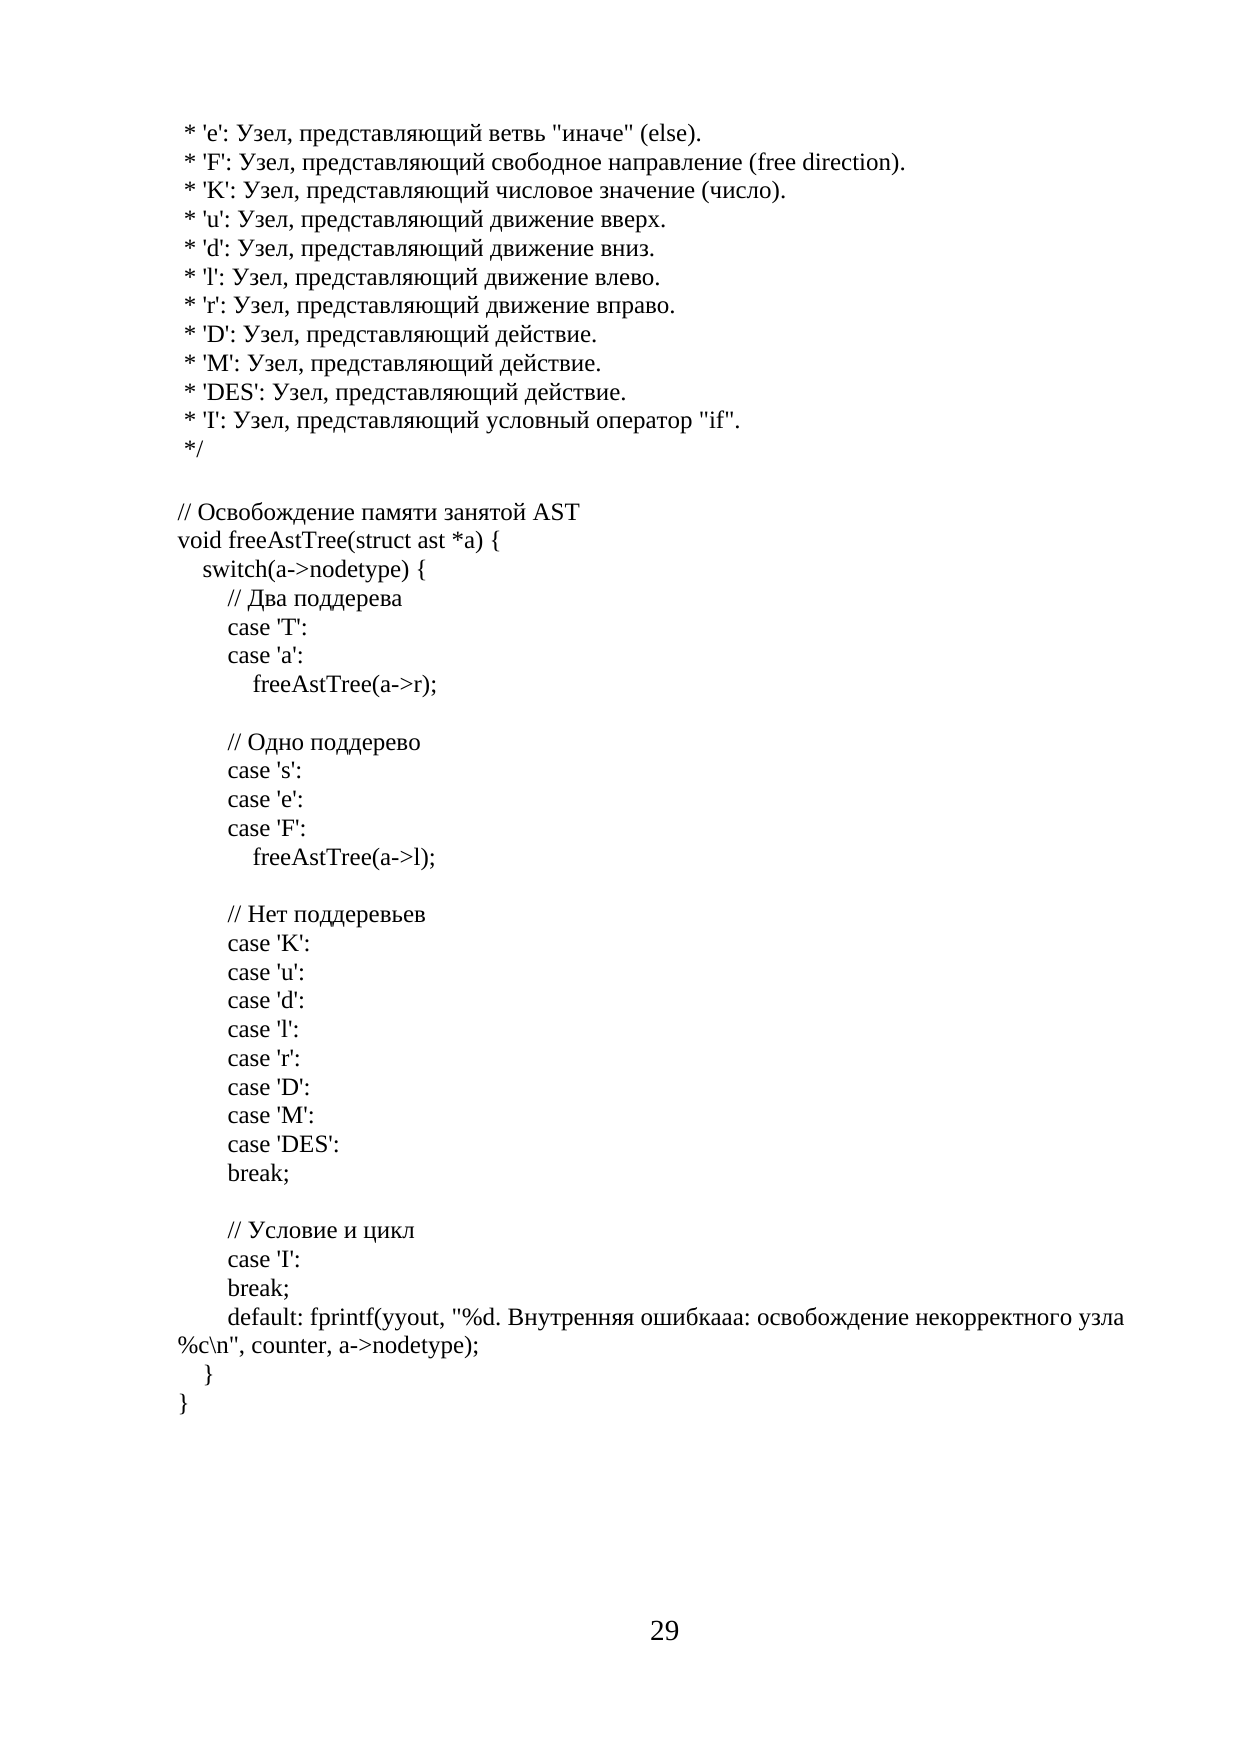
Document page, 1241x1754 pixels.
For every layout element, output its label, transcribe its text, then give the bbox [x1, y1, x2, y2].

text default: fprintf(yyout, "%d. Внутренняя ошибкааа: освобождение некорректного узла %c\n", counter, a->nodetype); [177, 1302, 1152, 1359]
text */ [177, 434, 1152, 463]
text case 's': [177, 755, 1152, 784]
text case 'l': [177, 1014, 1152, 1043]
text * 'DES': Узел, представляющий действие. [177, 377, 1152, 406]
text break; [177, 1158, 1152, 1187]
text } [177, 1359, 1152, 1388]
text case 'a': [177, 640, 1152, 669]
text case 'K': [177, 928, 1152, 957]
text freeAstTree(a->r); [177, 669, 1152, 698]
text // Одно поддерево [177, 727, 1152, 755]
text case 'u': [177, 957, 1152, 985]
text * 'e': Узел, представляющий ветвь "иначе" (else). [177, 118, 1152, 147]
text case 'r': [177, 1043, 1152, 1072]
text case 'DES': [177, 1129, 1152, 1158]
text case 'M': [177, 1100, 1152, 1129]
text case 'T': [177, 612, 1152, 640]
text break; [177, 1273, 1152, 1302]
text // Условие и цикл [177, 1215, 1152, 1244]
text case 'd': [177, 985, 1152, 1014]
text freeAstTree(a->l); [177, 842, 1152, 870]
text // Освобождение памяти занятой AST [177, 497, 1152, 525]
text * 'M': Узел, представляющий действие. [177, 348, 1152, 377]
text switch(a->nodetype) { [177, 554, 1152, 583]
text case 'e': [177, 784, 1152, 813]
text * 'D': Узел, представляющий действие. [177, 319, 1152, 348]
text case 'F': [177, 813, 1152, 842]
text * 'r': Узел, представляющий движение вправо. [177, 291, 1152, 319]
text // Два поддерева [177, 583, 1152, 612]
text } [177, 1388, 1152, 1417]
text * 'l': Узел, представляющий движение влево. [177, 262, 1152, 291]
text * 'F': Узел, представляющий свободное направление (free direction). [177, 147, 1152, 176]
text case 'D': [177, 1072, 1152, 1100]
text * 'd': Узел, представляющий движение вниз. [177, 233, 1152, 262]
text * 'u': Узел, представляющий движение вверх. [177, 204, 1152, 233]
text * 'K': Узел, представляющий числовое значение (число). [177, 176, 1152, 204]
text // Нет поддеревьев [177, 899, 1152, 928]
text * 'I': Узел, представляющий условный оператор "if". [177, 406, 1152, 434]
text void freeAstTree(struct ast *a) { [177, 525, 1152, 554]
text case 'I': [177, 1244, 1152, 1273]
